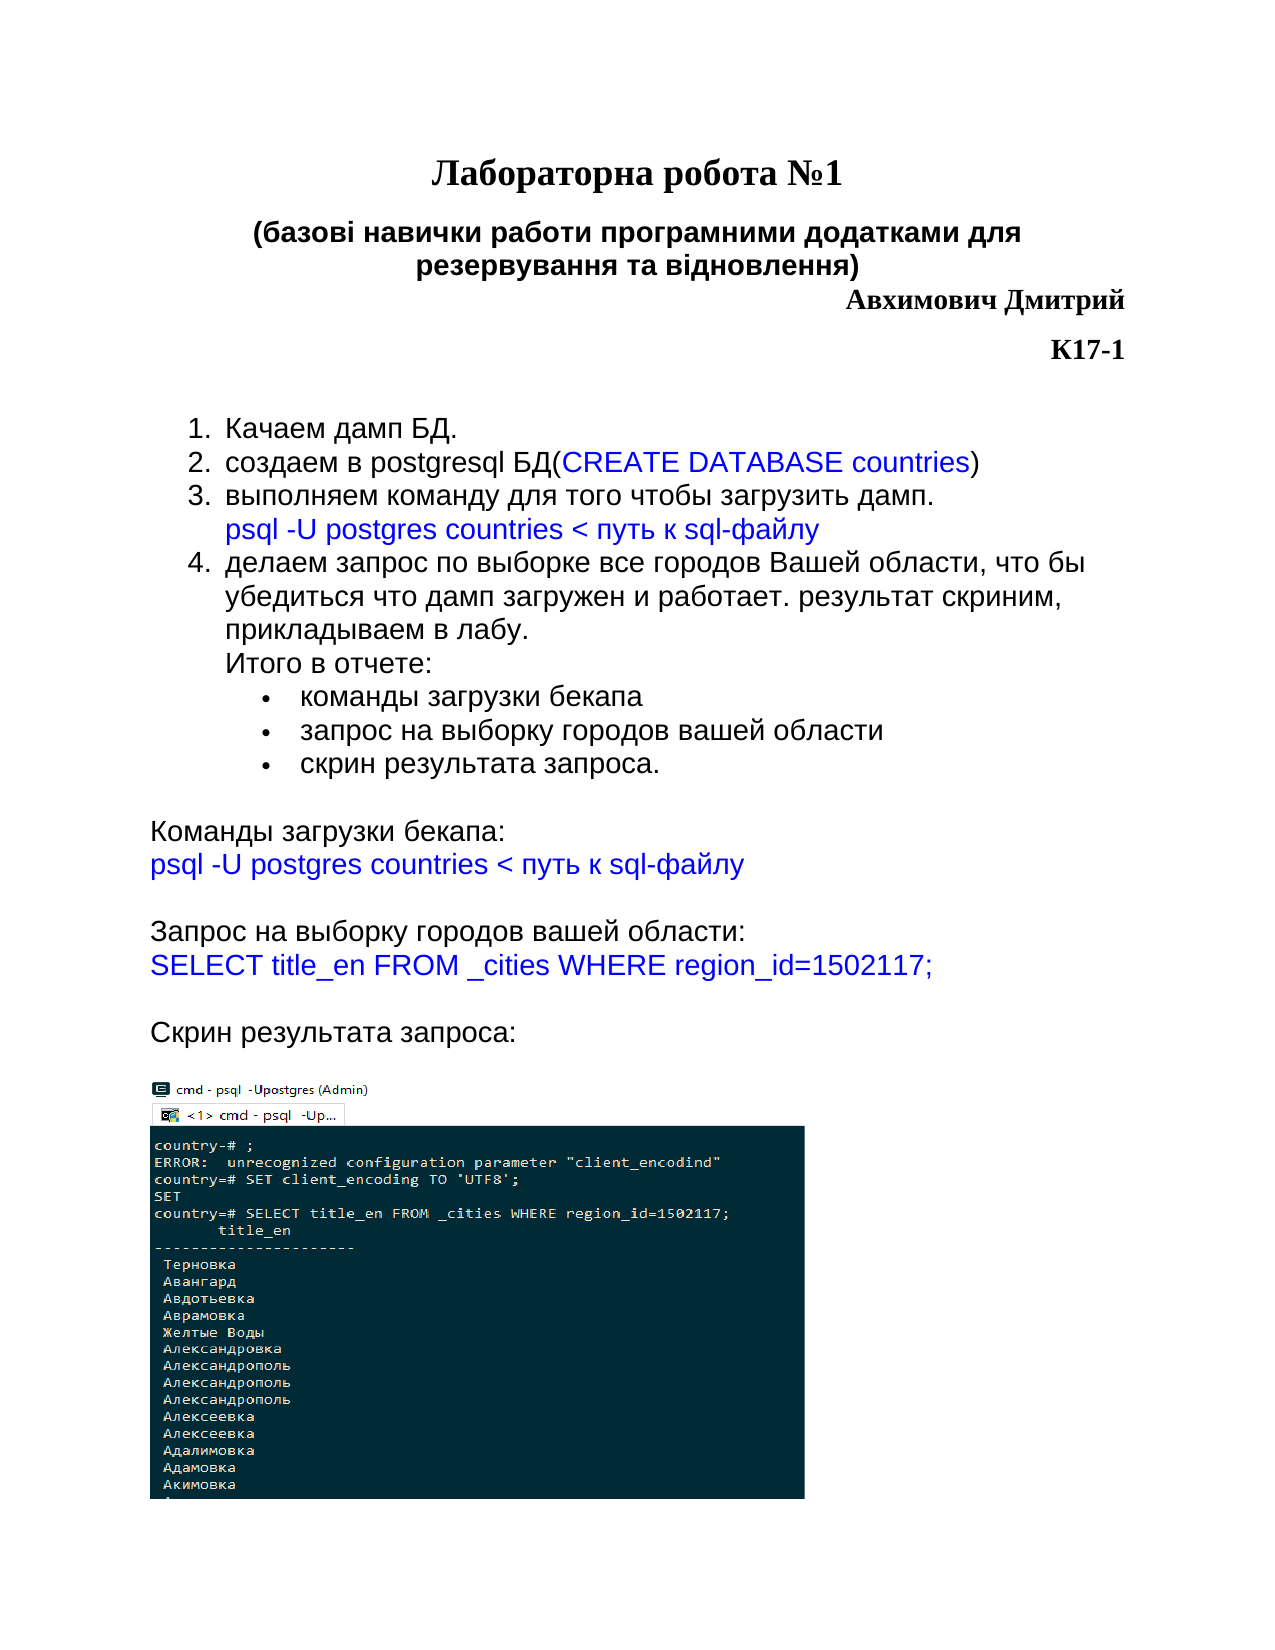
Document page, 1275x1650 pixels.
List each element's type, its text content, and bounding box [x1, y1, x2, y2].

text SELECT title_en FROM _cities WHERE region_id=1502117; [150, 948, 1125, 981]
text Cкрин результата запроса: [150, 1015, 1125, 1048]
text Запрос на выборку городов вашей области: [150, 914, 1125, 948]
list Качаем дамп БД. [187, 411, 1125, 445]
text Команды загрузки бекапа: [150, 814, 1125, 847]
list команды загрузки бекапа [262, 679, 1125, 713]
text psql -U postgres countries < путь к sql-файлу [225, 512, 1125, 545]
picture [150, 1078, 805, 1125]
list запрос на выборку городов вашей области [262, 713, 1125, 747]
picture [201, 1331, 211, 1336]
text Итого в отчете: [225, 646, 1125, 679]
picture [513, 1161, 523, 1166]
text psql -U postgres countries < путь к sql-файлу [150, 847, 1125, 881]
list создаем в postgresql БД(CREATE DATABASE countries) [187, 445, 1125, 478]
text Авхимович Дмитрий [150, 282, 1125, 315]
picture [422, 1210, 428, 1217]
text Лабораторна робота №1 [150, 150, 1125, 193]
list делаем запрос по выборке все городов Вашей области, что бы убедиться что дамп загружен и работает. результат скриним, прикладываем в лабу. [187, 545, 1125, 646]
list скрин результата запроса. [262, 747, 1125, 780]
list выполняем команду для того чтобы загрузить дамп. [187, 478, 1125, 512]
text (базові навички работи програмними додатками для резервування та відновлення) [150, 215, 1125, 282]
text К17-1 [150, 332, 1125, 366]
